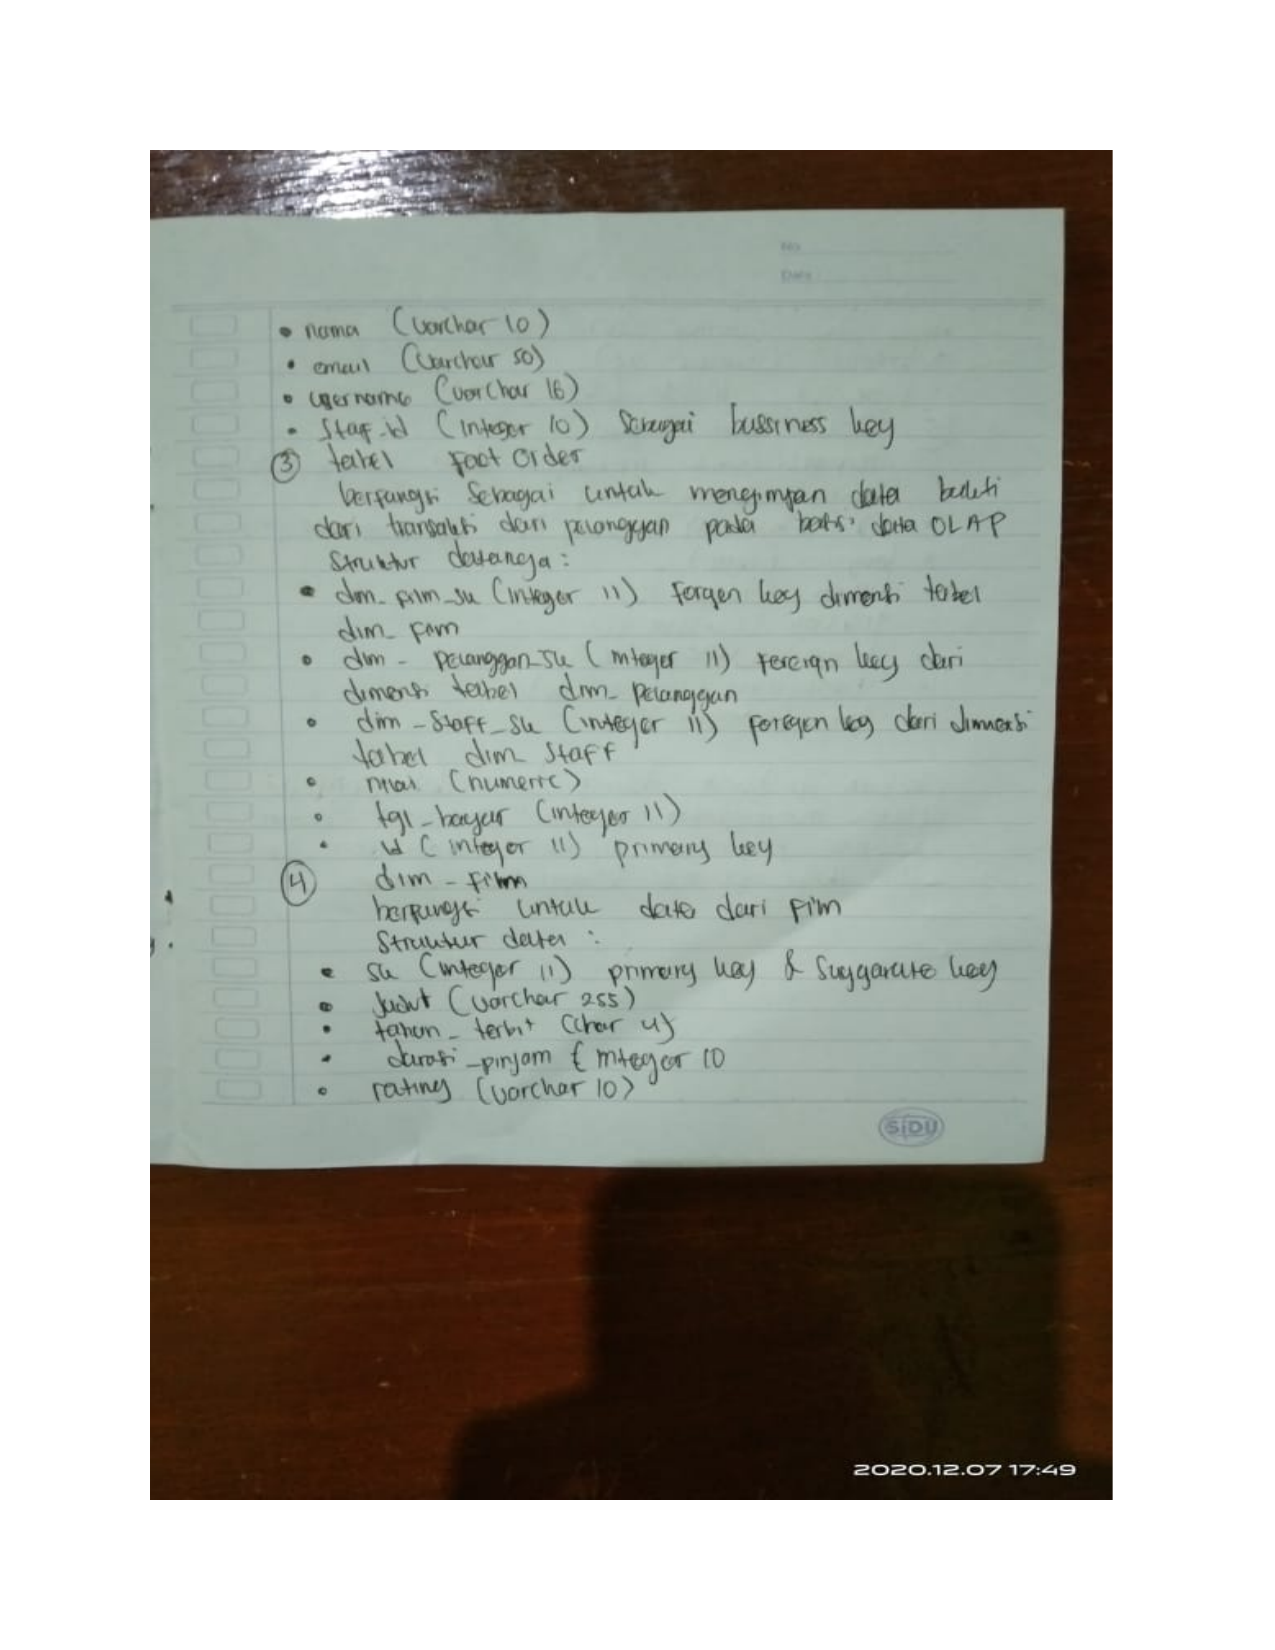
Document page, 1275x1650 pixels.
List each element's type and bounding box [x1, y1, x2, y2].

picture [150, 150, 1113, 1500]
